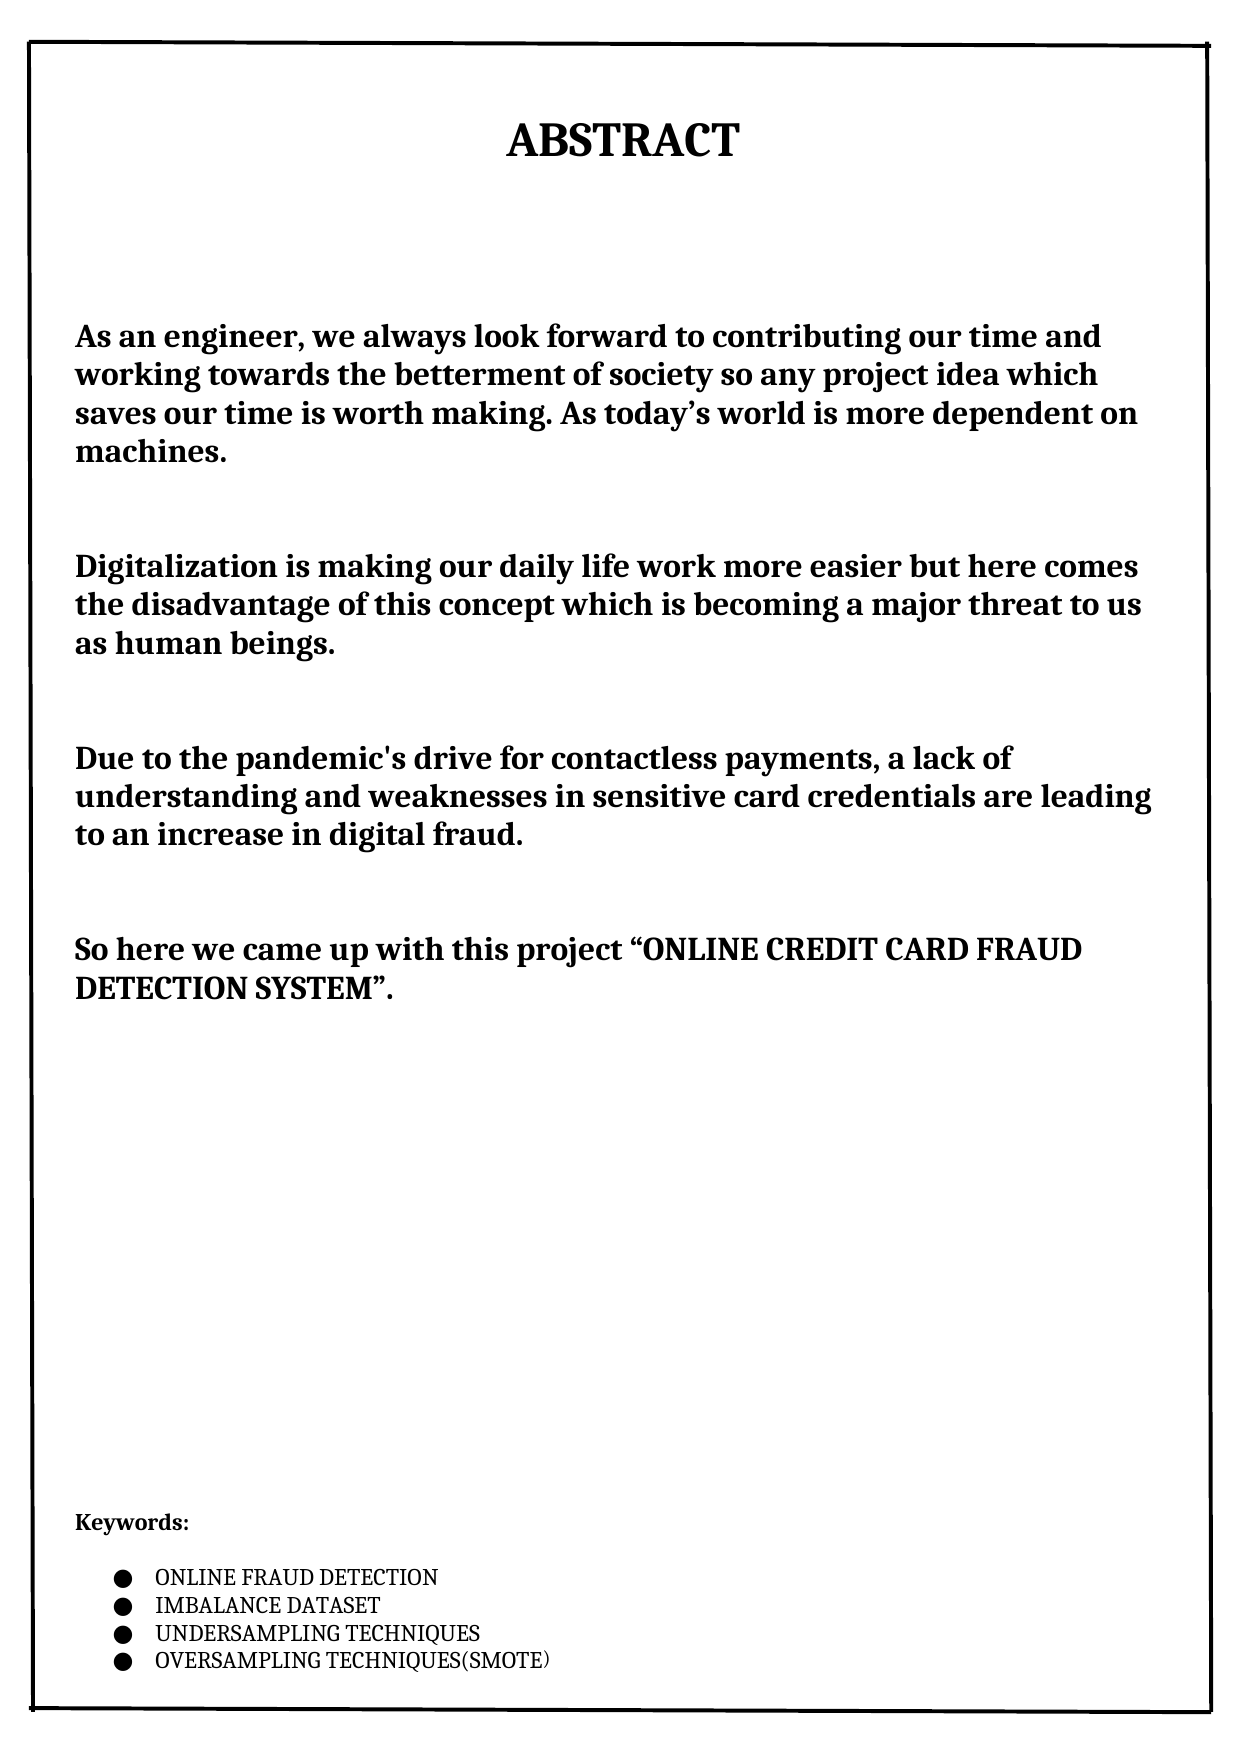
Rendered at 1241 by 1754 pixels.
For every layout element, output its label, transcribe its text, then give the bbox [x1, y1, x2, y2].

list IMBALANCE DATASET [112, 1592, 1165, 1619]
text Due to the pandemic's drive for contactless payments, a lack of understanding and weaknesses in sensitive card credentials are leading to an increase in digital fraud. [75, 739, 1165, 854]
text Keywords: [75, 1509, 1165, 1537]
subtitle ABSTRACT [75, 112, 1171, 169]
list OVERSAMPLING TECHNIQUES(SMOTE) [112, 1647, 1165, 1674]
text Digitalization is making our daily life work more easier but here comes the disadvantage of this concept which is becoming a major threat to us as human beings. [75, 547, 1165, 662]
list UNDERSAMPLING TECHNIQUES [112, 1619, 1165, 1647]
list ONLINE FRAUD DETECTION [112, 1564, 1165, 1592]
text So here we came up with this project “ONLINE CREDIT CARD FRAUD DETECTION SYSTEM”. [75, 931, 1165, 1007]
text As an engineer, we always look forward to contributing our time and working towards the betterment of society so any project idea which saves our time is worth making. As today’s world is more dependent on machines. [75, 317, 1165, 471]
